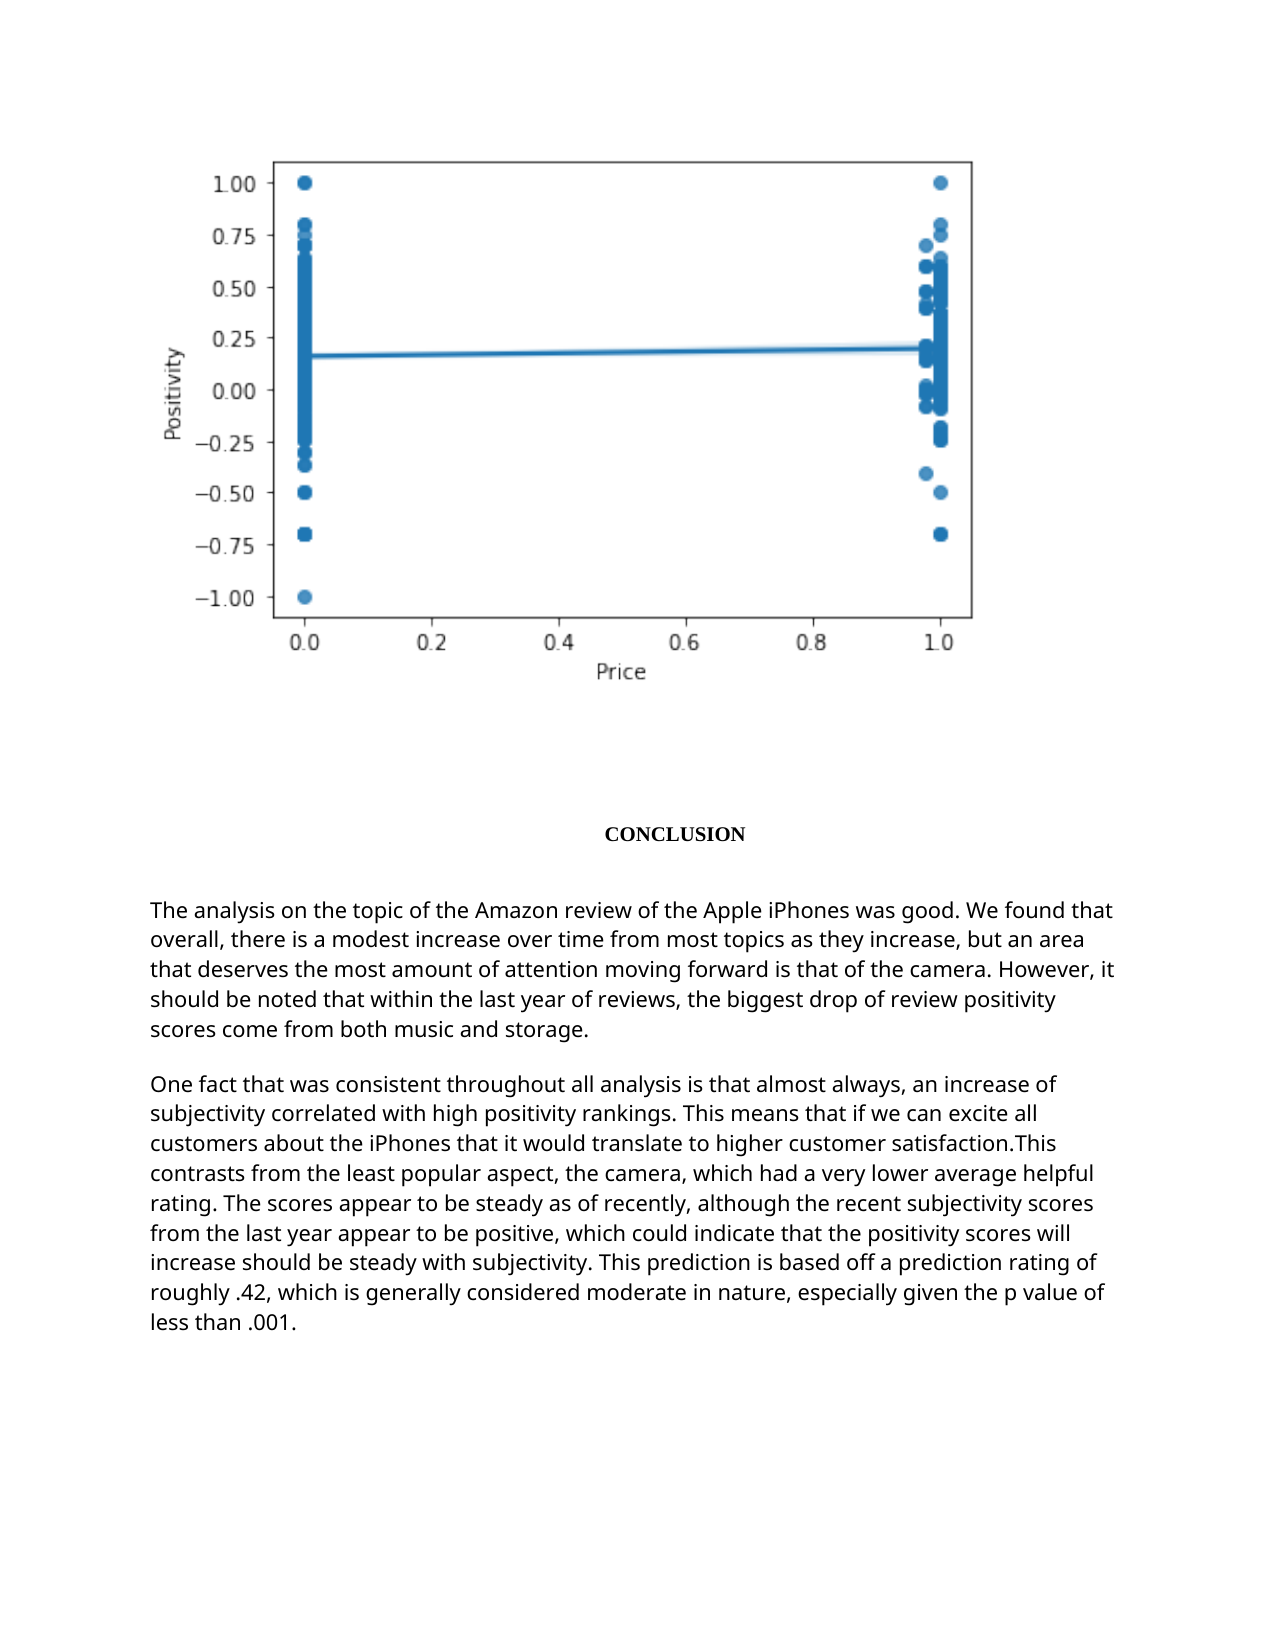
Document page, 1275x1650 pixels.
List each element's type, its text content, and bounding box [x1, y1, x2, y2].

text The analysis on the topic of the Amazon review of the Apple iPhones was good. We found that overall, there is a modest increase over time from most topics as they increase, but an area that deserves the most amount of attention moving forward is that of the camera. However, it should be noted that within the last year of reviews, the biggest drop of review positivity scores come from both music and storage. [150, 894, 1125, 1043]
text One fact that was consistent throughout all analysis is that almost always, an increase of subjectivity correlated with high positivity rankings. This means that if we can excite all customers about the iPhones that it would translate to higher customer satisfaction.This contrasts from the least popular aspect, the camera, which had a very lower average helpful rating. The scores appear to be steady as of recently, although the recent subjectivity scores from the last year appear to be positive, which could indicate that the positivity scores will increase should be steady with subjectivity. This prediction is based off a prediction rating of roughly .42, which is generally considered moderate in nature, especially given the p value of less than .001. [150, 1068, 1125, 1337]
picture [150, 150, 984, 697]
text CONCLUSION [225, 822, 1125, 846]
